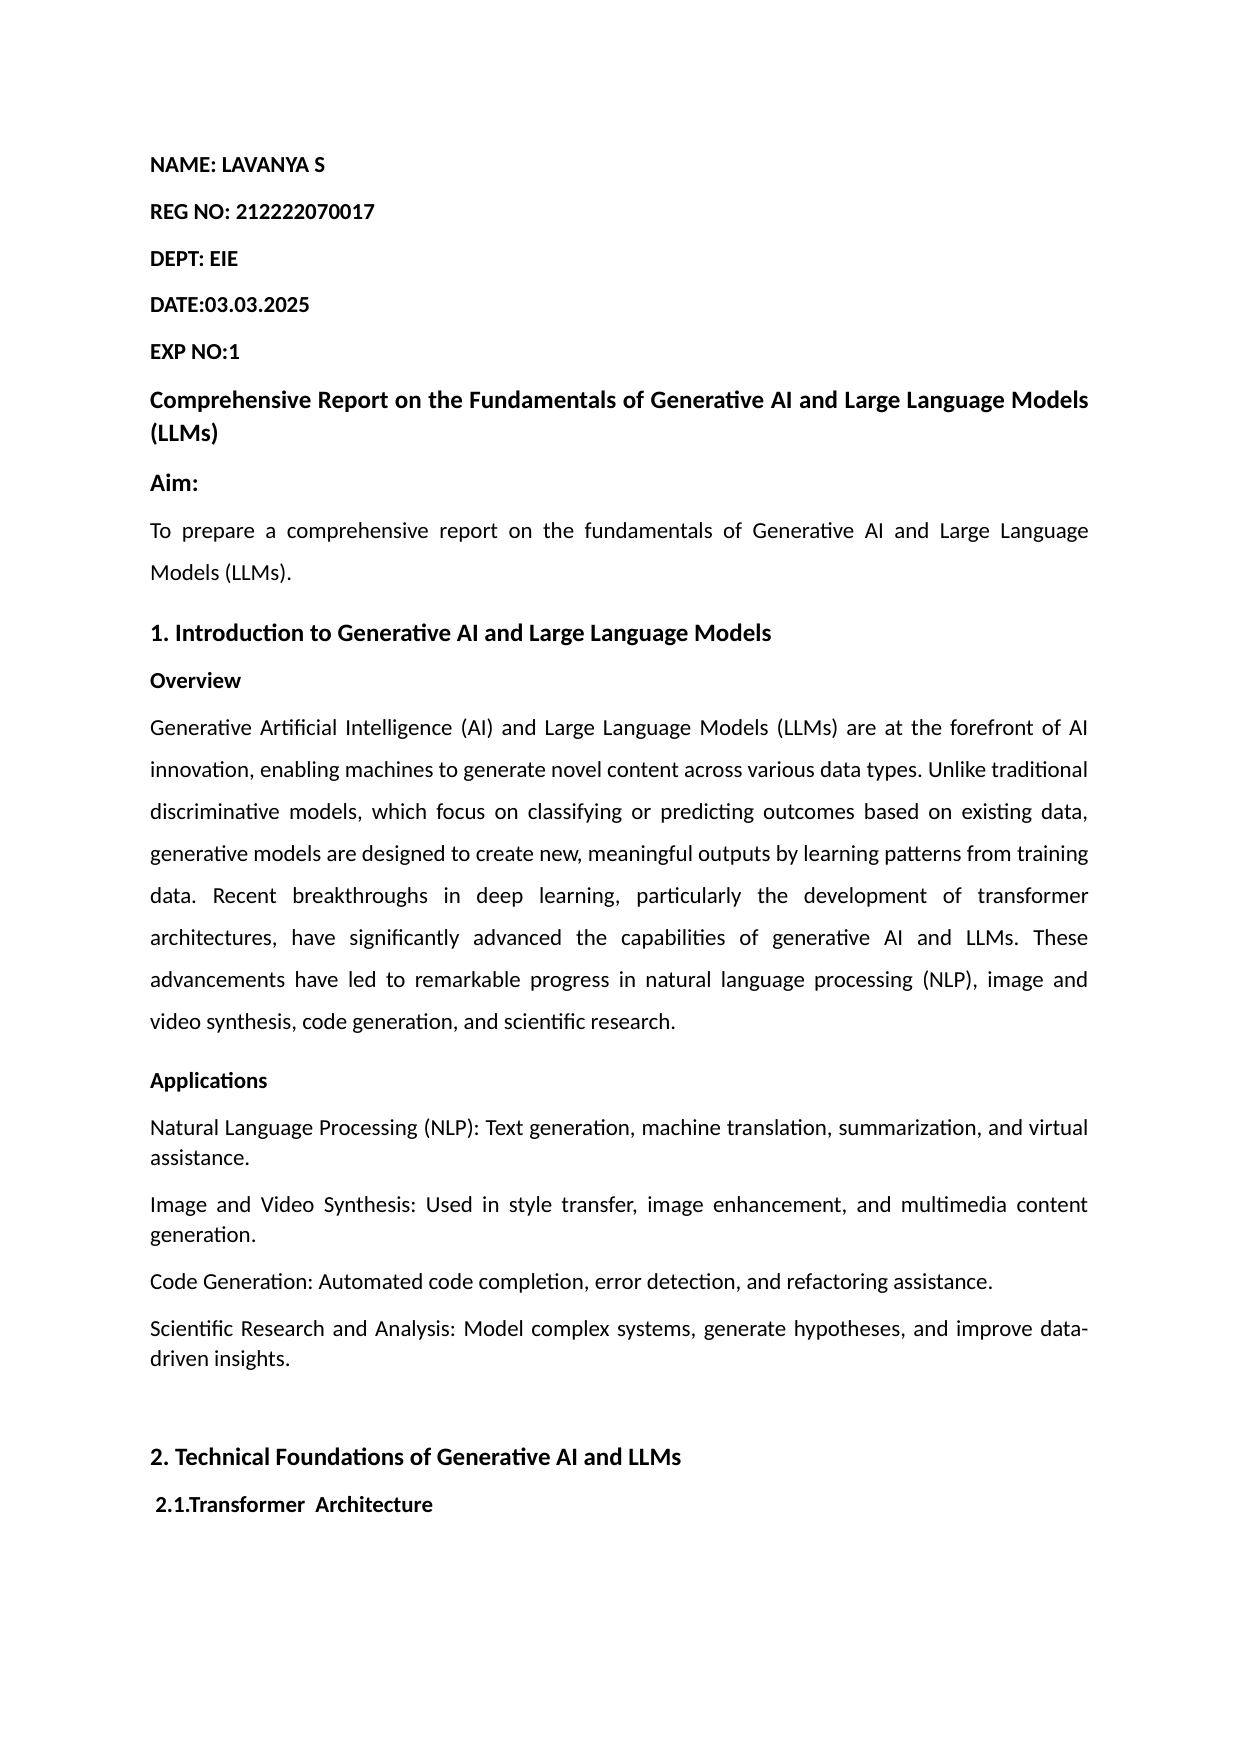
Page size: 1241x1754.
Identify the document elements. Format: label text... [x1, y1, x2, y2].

text 1. Introduction to Generative AI and Large Language Models [150, 617, 1090, 648]
text NAME: LAVANYA S [150, 150, 1090, 178]
text EXP NO:1 [150, 337, 1090, 366]
text Generative Artificial Intelligence (AI) and Large Language Models (LLMs) are at the forefront of AI innovation, enabling machines to generate novel content across various data types. Unlike traditional discriminative models, which focus on classifying or predicting outcomes based on existing data, generative models are designed to create new, meaningful outputs by learning patterns from training data. Recent breakthroughs in deep learning, particularly the development of transformer architectures, have significantly advanced the capabilities of generative AI and LLMs. These advancements have led to remarkable progress in natural language processing (NLP), image and video synthesis, code generation, and scientific research. [150, 713, 1090, 1035]
text REG NO: 212222070017 [150, 197, 1090, 225]
text Applications [150, 1066, 1090, 1094]
text 2.1.Transformer Architecture [150, 1490, 1090, 1518]
text Comprehensive Report on the Fundamentals of Generative AI and Large Language Models (LLMs) [150, 384, 1090, 448]
text Overview [150, 667, 1090, 695]
text DEPT: EIE [150, 244, 1090, 272]
text DATE:03.03.2025 [150, 291, 1090, 319]
text Aim: [150, 467, 1090, 497]
text To prepare a comprehensive report on the fundamentals of Generative AI and Large Language Models (LLMs). [150, 516, 1090, 586]
text Natural Language Processing (NLP): Text generation, machine translation, summarization, and virtual assistance. [150, 1113, 1090, 1171]
text 2. Technical Foundations of Generative AI and LLMs [150, 1441, 1090, 1471]
text Code Generation: Automated code completion, error detection, and refactoring assistance. [150, 1267, 1090, 1295]
text Scientific Research and Analysis: Model complex systems, generate hypotheses, and improve data-driven insights. [150, 1314, 1090, 1372]
text Image and Video Synthesis: Used in style transfer, image enhancement, and multimedia content generation. [150, 1190, 1090, 1248]
